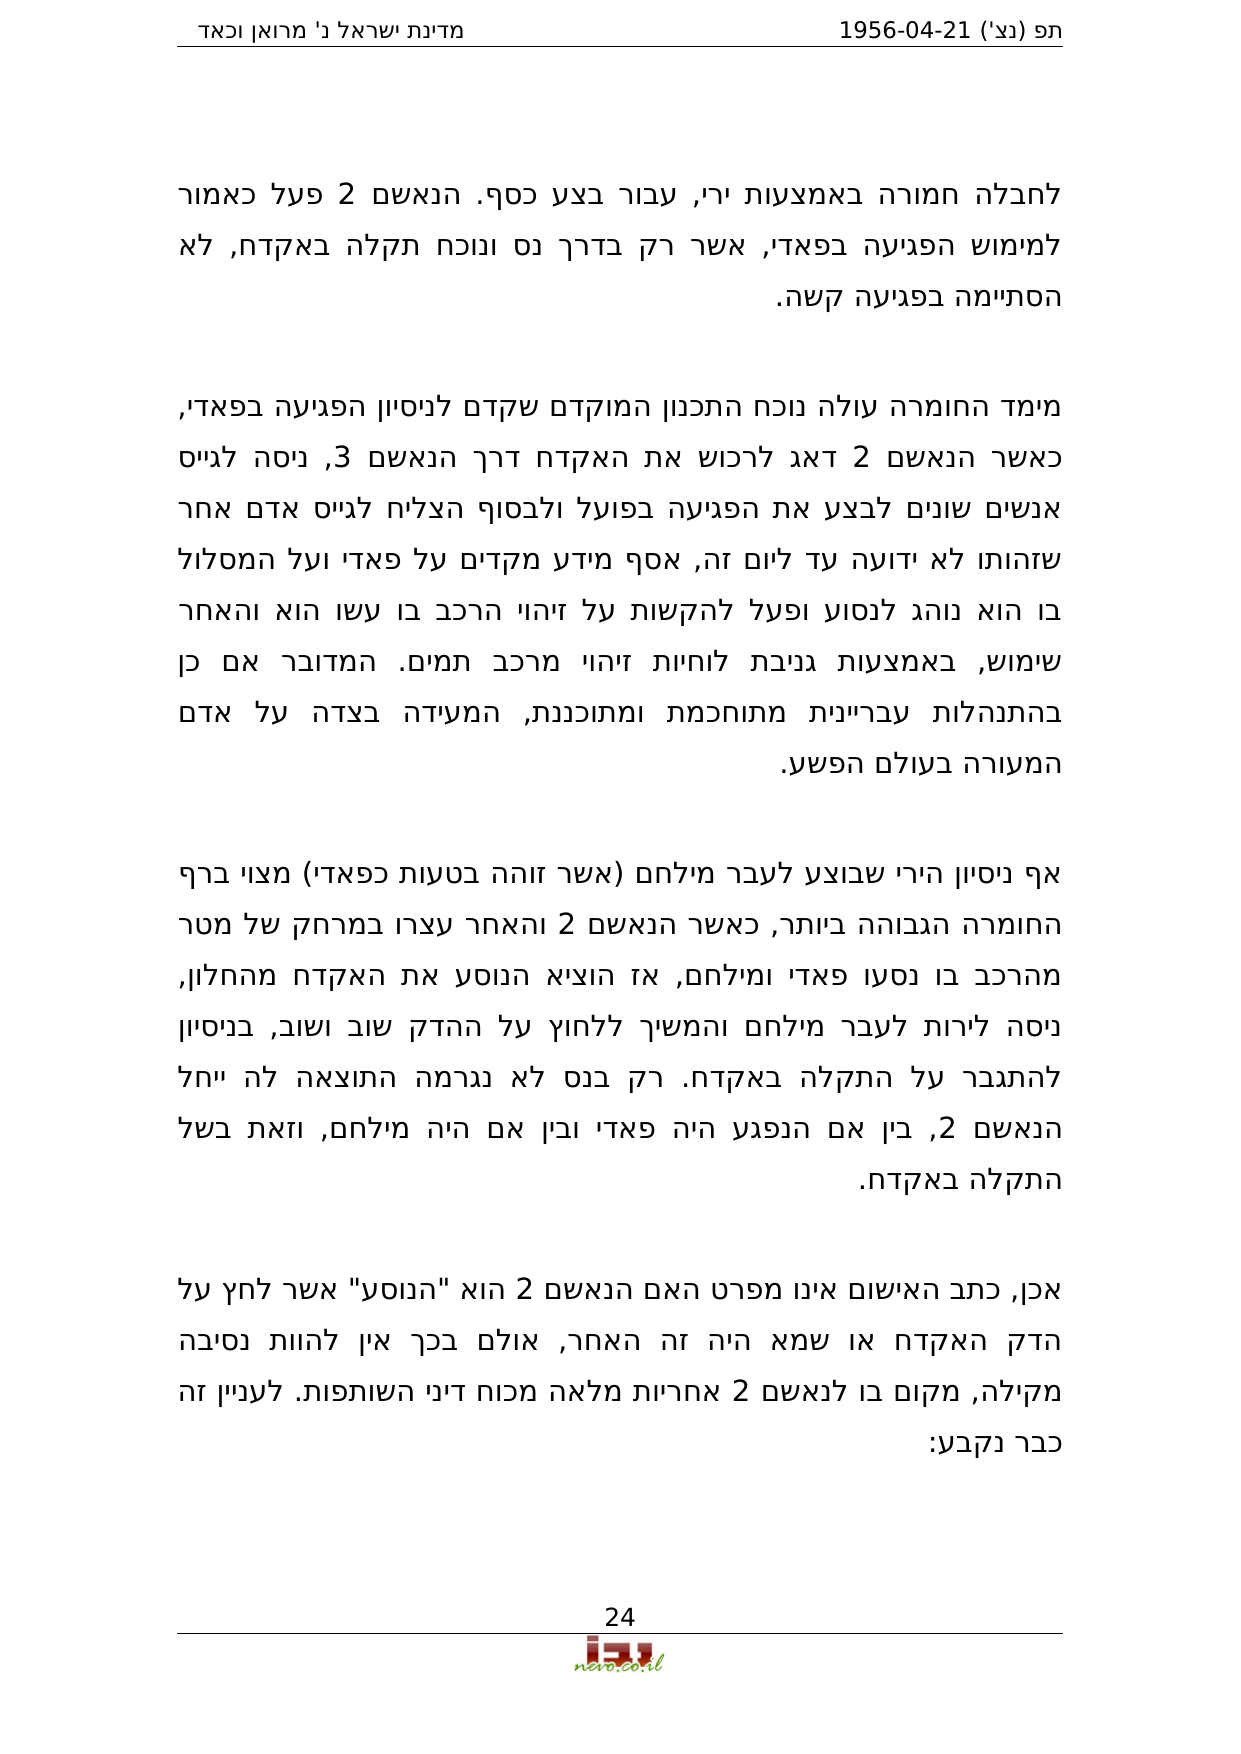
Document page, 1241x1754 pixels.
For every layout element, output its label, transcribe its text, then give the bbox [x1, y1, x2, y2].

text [177, 177, 1063, 313]
text מימד החומרה עולה נוכח התכנון המוקדם שקדם לניסיון הפגיעה בפאדי, כאשר הנאשם 2 דאג לרכוש את האקדח דרך הנאשם 3, ניסה לגייס אנשים שונים לבצע את הפגיעה בפועל ולבסוף הצליח לגייס אדם אחר שזהותו לא ידועה עד ליום זה, אסף מידע מקדים על פאדי ועל המסלול בו הוא נוהג לנסוע ופעל להקשות על זיהוי הרכב בו עשו הוא והאחר שימוש, באמצעות גניבת לוחיות זיהוי מרכב תמים. המדובר אם כן בהתנהלות עבריינית מתוחכמת ומתוכננת, המעידה בצדה על אדם המעורה בעולם הפשע. [177, 389, 1063, 780]
text אכן, כתב האישום אינו מפרט האם הנאשם 2 הוא "הנוסע" אשר לחץ על הדק האקדח או שמא היה זה האחר, אולם בכך אין להוות נסיבה מקילה, מקום בו לנאשם 2 אחריות מלאה מכוח דיני השותפות. לעניין זה כבר נקבע: [177, 1272, 1063, 1459]
picture [574, 1635, 666, 1673]
text אף ניסיון הירי שבוצע לעבר מילחם (אשר זוהה בטעות כפאדי) מצוי ברף החומרה הגבוהה ביותר, כאשר הנאשם 2 והאחר עצרו במרחק של מטר מהרכב בו נסעו פאדי ומילחם, אז הוציא הנוסע את האקדח מהחלון, ניסה לירות לעבר מילחם והמשיך ללחוץ על ההדק שוב ושוב, בניסיון להתגבר על התקלה באקדח. רק בנס לא נגרמה התוצאה לה ייחל הנאשם 2, בין אם הנפגע היה פאדי ובין אם היה מילחם, וזאת בשל התקלה באקדח. [177, 856, 1063, 1196]
